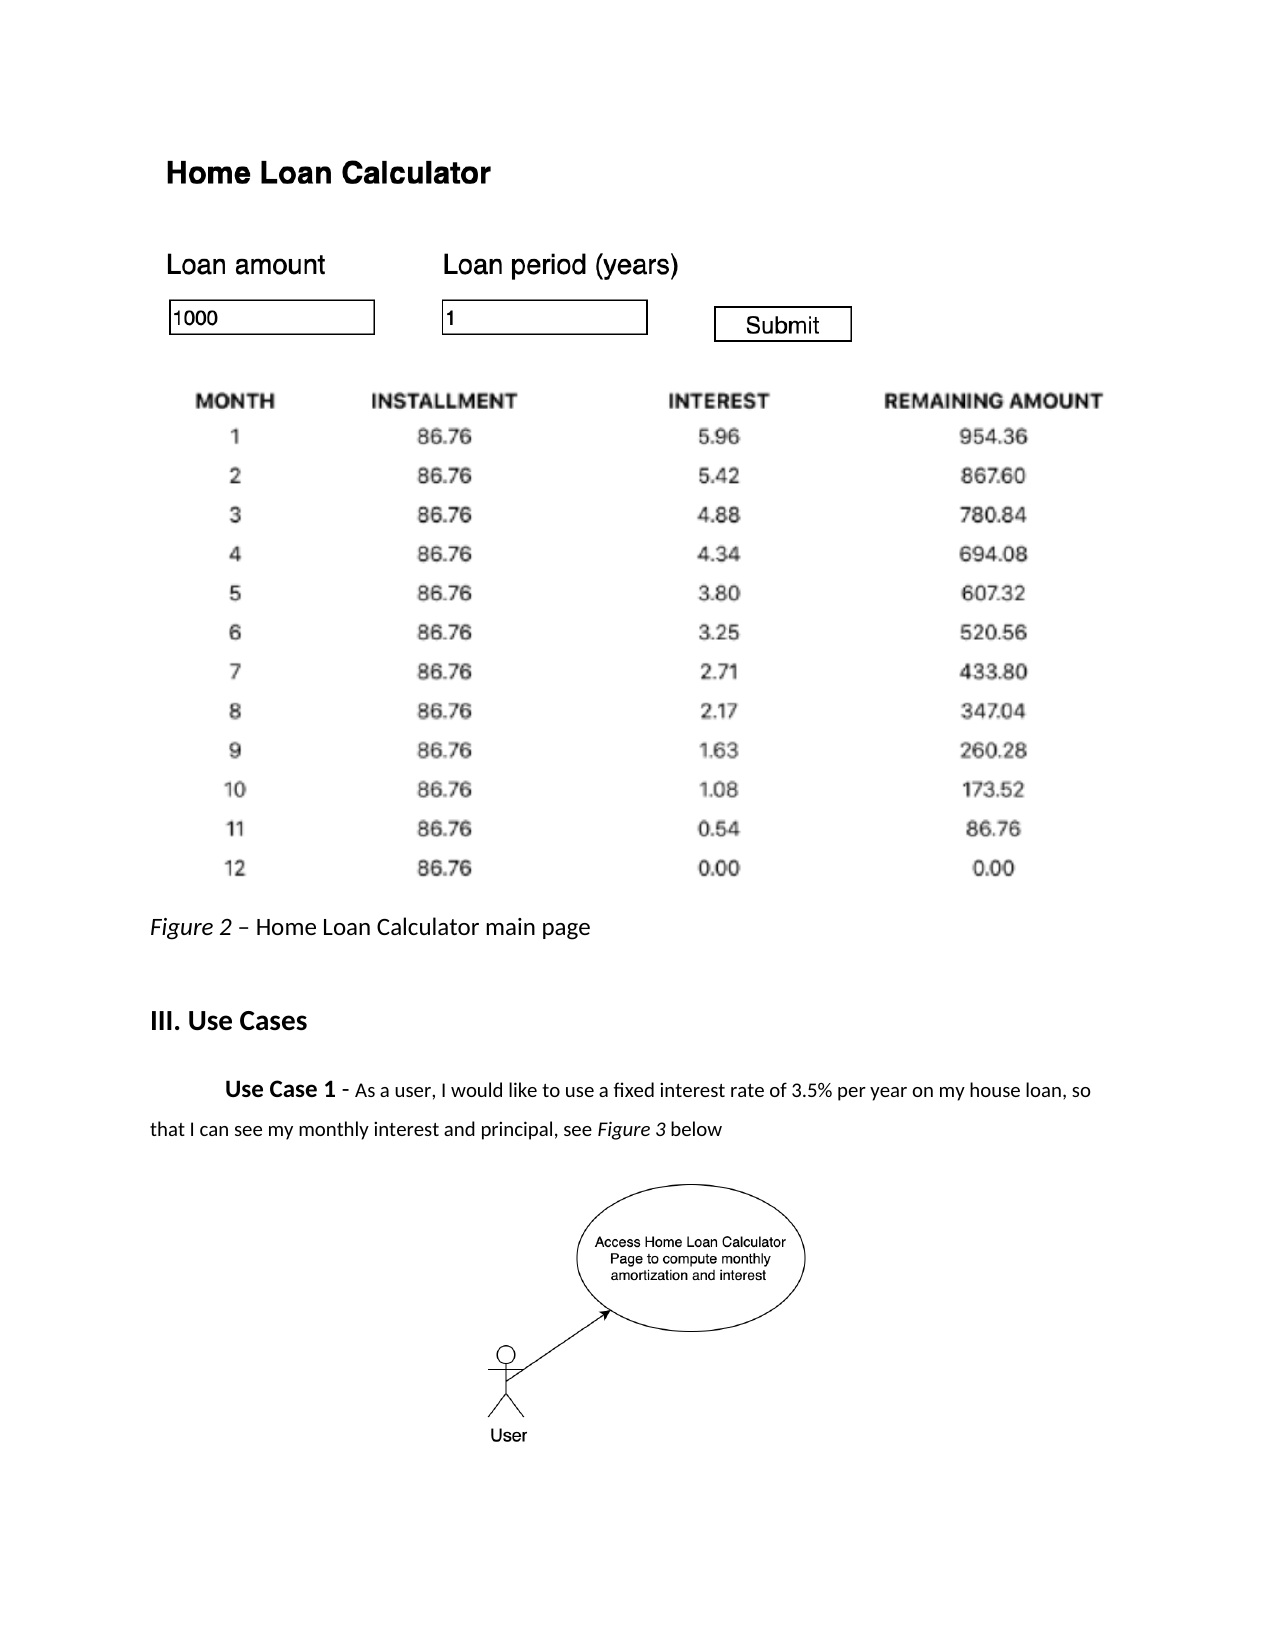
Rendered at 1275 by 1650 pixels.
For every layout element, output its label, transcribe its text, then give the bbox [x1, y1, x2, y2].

text Figure 2 – Home Loan Calculator main page [150, 911, 1125, 941]
text III. Use Cases [150, 1002, 1125, 1038]
picture [150, 150, 1125, 911]
picture [459, 1154, 816, 1466]
text Use Case 1 - As a user, I would like to use a fixed interest rate of 3.5% per year on my house loan, so that I can see my monthly interest and principal, see Figure 3 below [150, 1073, 1125, 1142]
